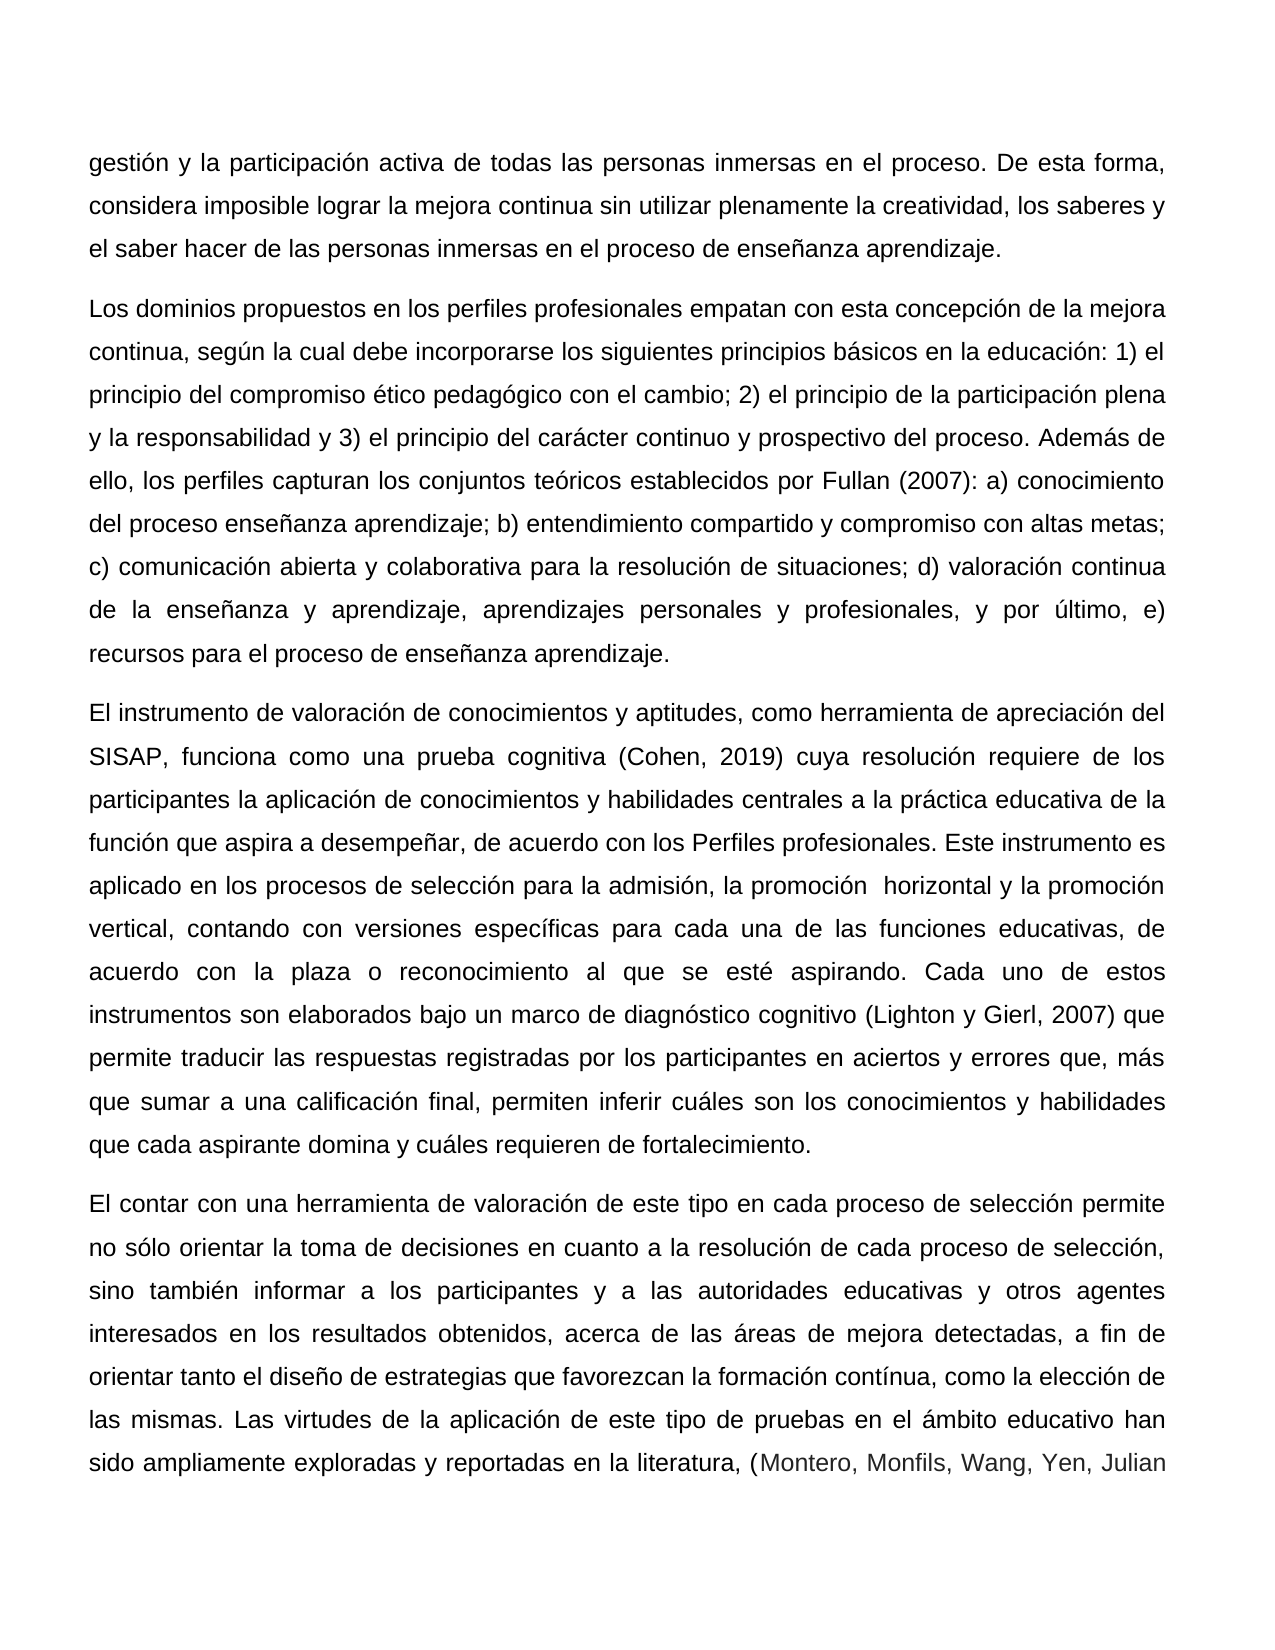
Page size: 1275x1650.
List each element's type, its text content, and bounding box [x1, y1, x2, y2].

text Los dominios propuestos en los perfiles profesionales empatan con esta concepción de la mejora continua, según la cual debe incorporarse los siguientes principios básicos en la educación: 1) el principio del compromiso ético pedagógico con el cambio; 2) el principio de la participación plena y la responsabilidad y 3) el principio del carácter continuo y prospectivo del proceso. Además de ello, los perfiles capturan los conjuntos teóricos establecidos por Fullan (2007): a) conocimiento del proceso enseñanza aprendizaje; b) entendimiento compartido y compromiso con altas metas; c) comunicación abierta y colaborativa para la resolución de situaciones; d) valoración continua de la enseñanza y aprendizaje, aprendizajes personales y profesionales, y por último, e) recursos para el proceso de enseñanza aprendizaje. [88, 294, 1167, 667]
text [88, 148, 1167, 263]
text El instrumento de valoración de conocimientos y aptitudes, como herramienta de apreciación del SISAP, funciona como una prueba cognitiva (Cohen, 2019) cuya resolución requiere de los participantes la aplicación de conocimientos y habilidades centrales a la práctica educativa de la función que aspira a desempeñar, de acuerdo con los Perfiles profesionales. Este instrumento es aplicado en los procesos de selección para la admisión, la promoción horizontal y la promoción vertical, contando con versiones específicas para cada una de las funciones educativas, de acuerdo con la plaza o reconocimiento al que se esté aspirando. Cada uno de estos instrumentos son elaborados bajo un marco de diagnóstico cognitivo (Lighton y Gierl, 2007) que permite traducir las respuestas registradas por los participantes en aciertos y errores que, más que sumar a una calificación final, permiten inferir cuáles son los conocimientos y habilidades que cada aspirante domina y cuáles requieren de fortalecimiento. [88, 698, 1167, 1158]
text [88, 1189, 1167, 1477]
